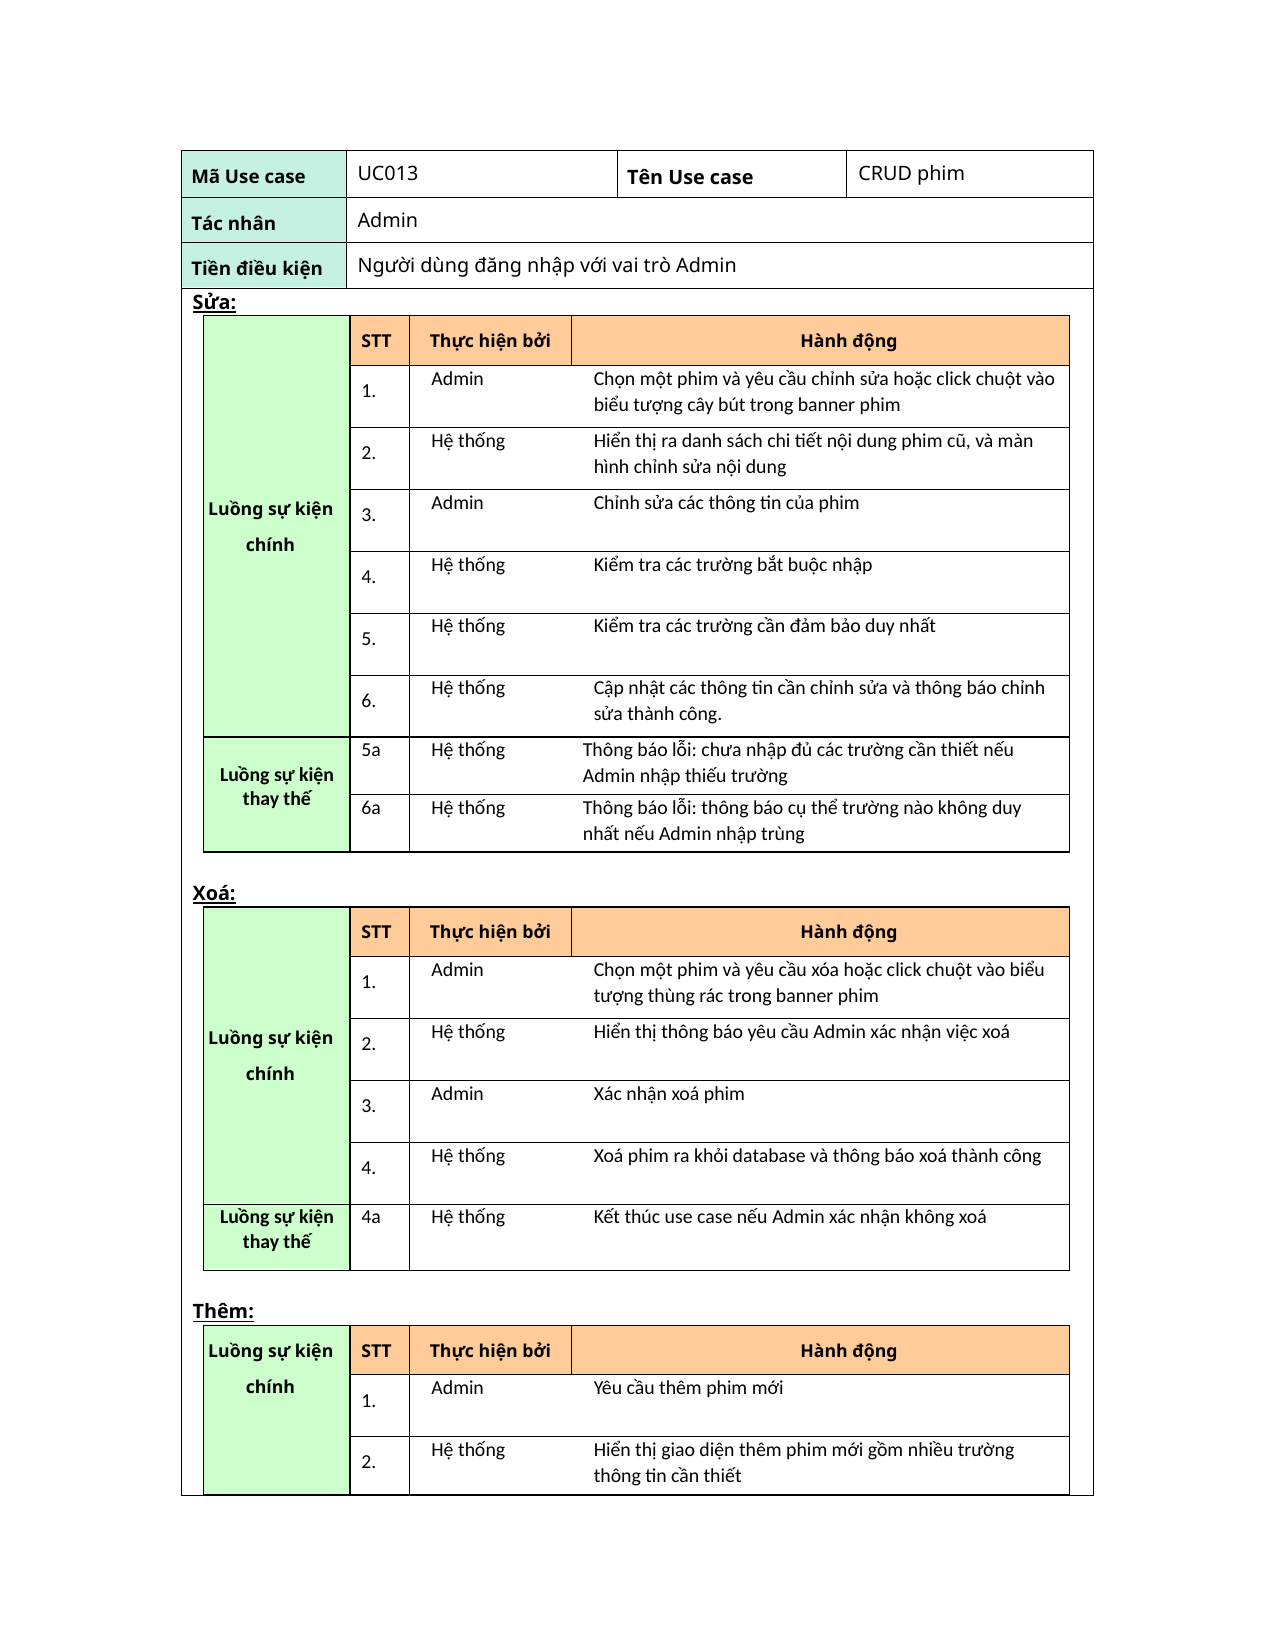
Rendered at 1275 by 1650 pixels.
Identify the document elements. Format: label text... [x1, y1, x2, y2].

table_cell Người dùng đăng nhập với vai trò Admin [347, 243, 1093, 287]
table_header CRUD phim [847, 151, 1093, 197]
table_cell Tiền điều kiện [182, 243, 346, 287]
table_cell Sửa: Xoá: Thêm: [182, 289, 1093, 1495]
table_header UC013 [347, 151, 617, 197]
table_cell Tác nhân [182, 198, 346, 242]
table_cell Admin [347, 198, 1093, 242]
table_header Tên Use case [618, 151, 846, 197]
table_header Mã Use case [182, 151, 346, 197]
